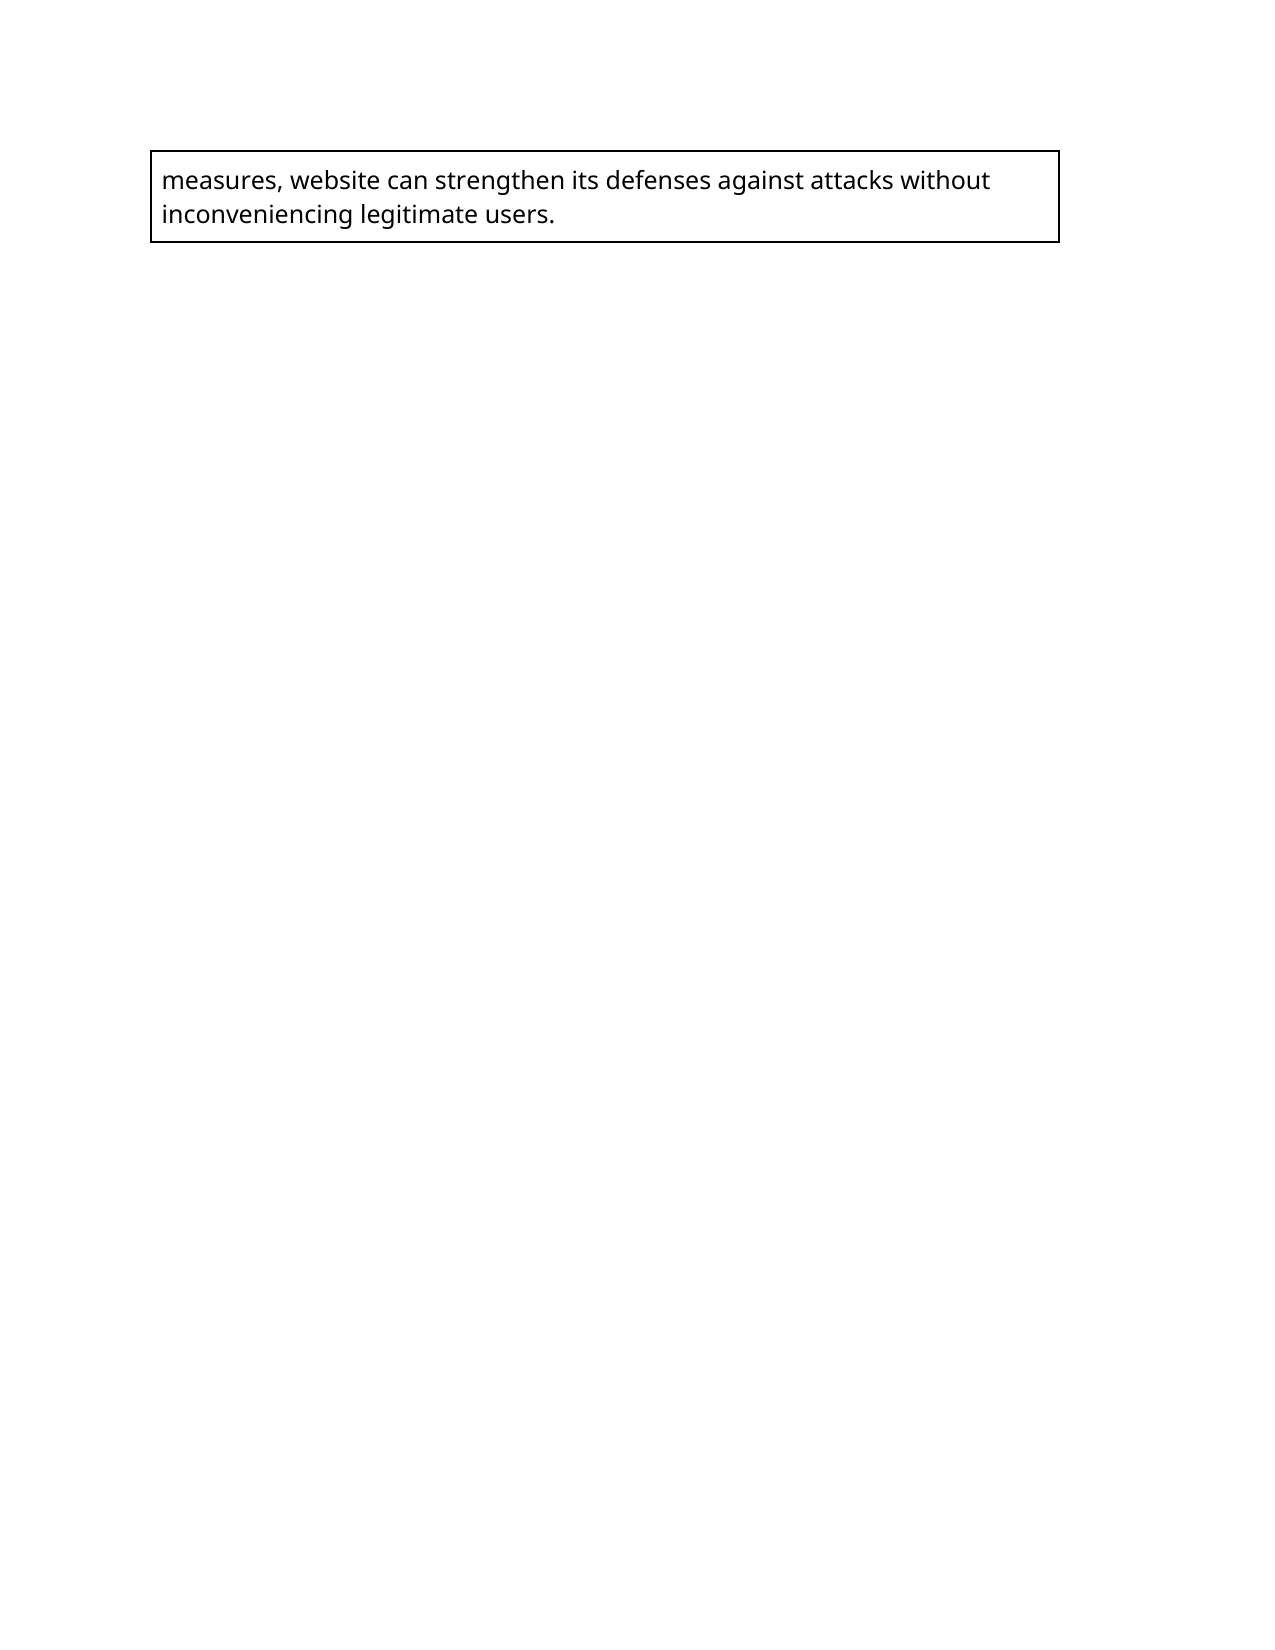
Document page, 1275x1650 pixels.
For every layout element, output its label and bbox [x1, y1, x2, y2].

table_cell [152, 152, 1058, 241]
